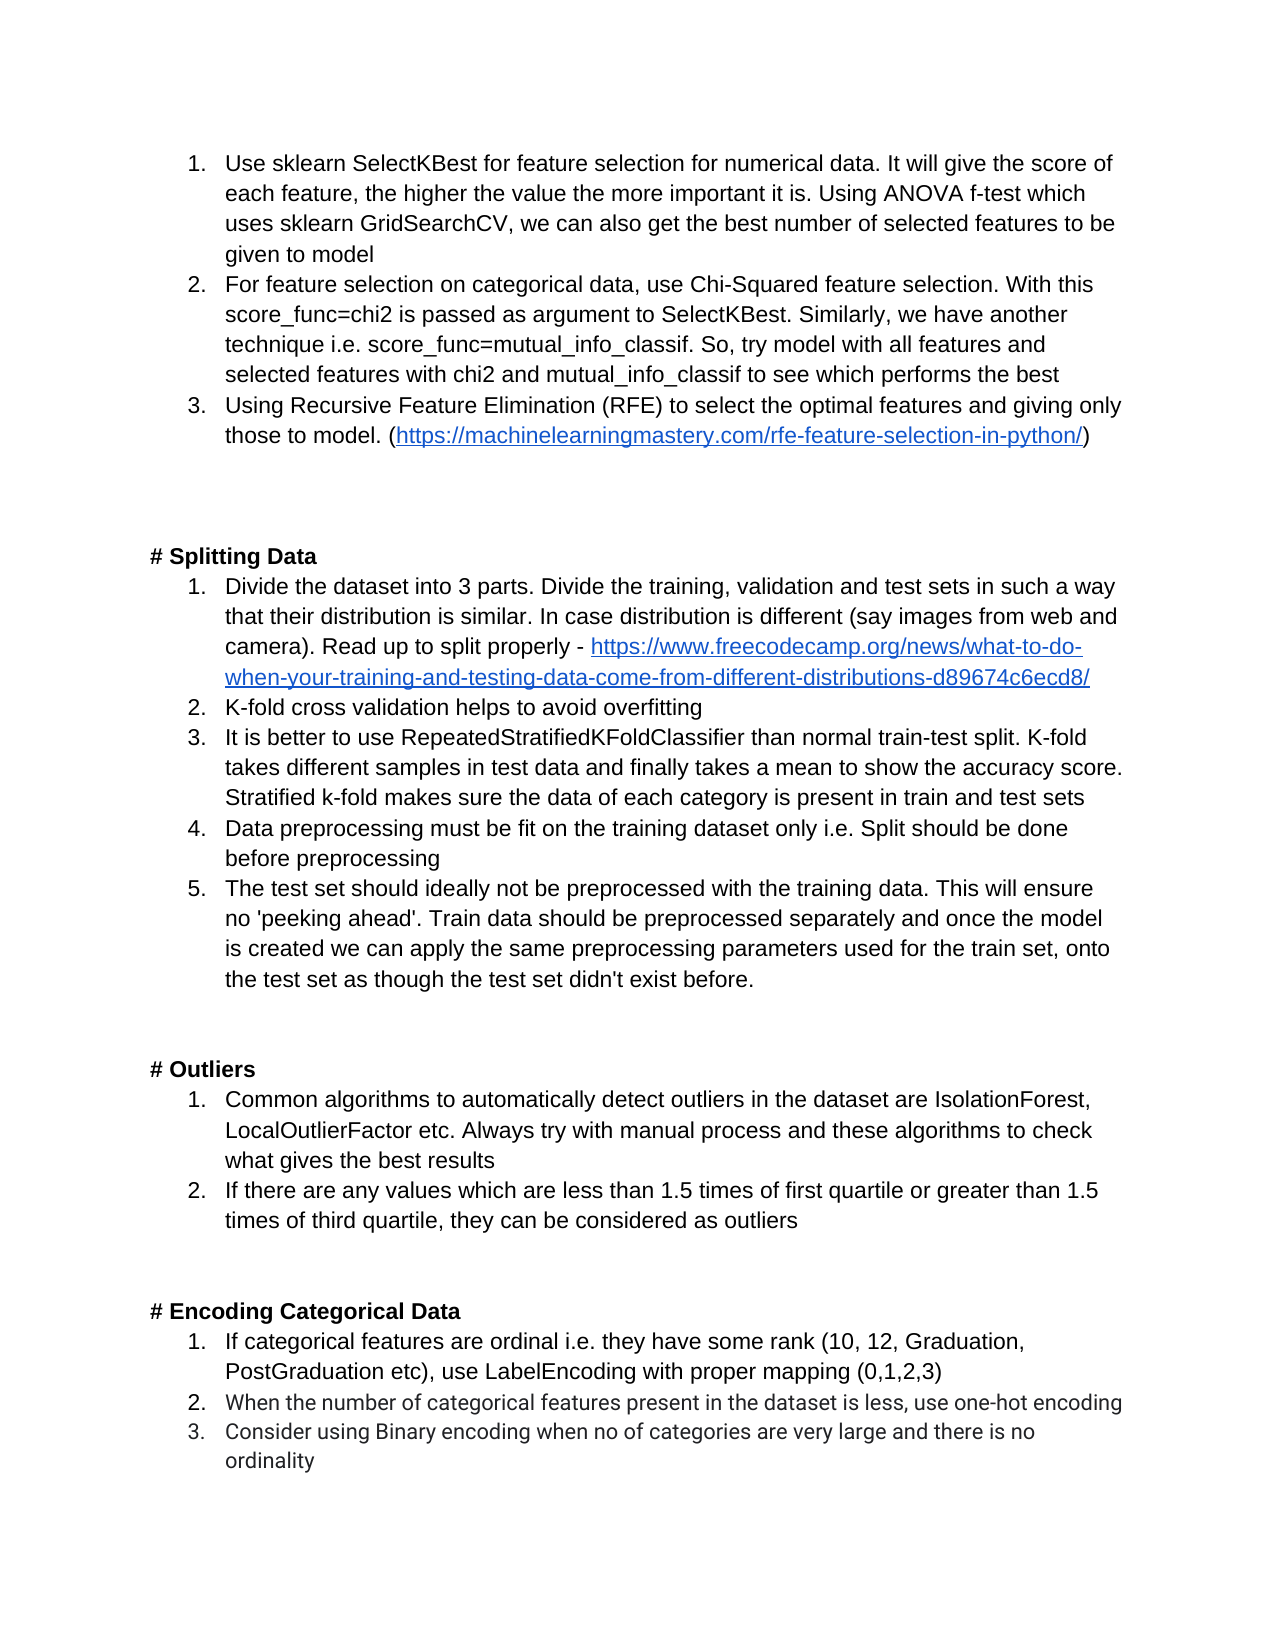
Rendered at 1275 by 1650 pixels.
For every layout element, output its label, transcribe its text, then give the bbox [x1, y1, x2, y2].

text # Encoding Categorical Data [150, 1298, 1125, 1324]
list Data preprocessing must be fit on the training dataset only i.e. Split should be done before preprocessing [187, 814, 1125, 871]
list The test set should ideally not be preprocessed with the training data. This will ensure no 'peeking ahead'. Train data should be preprocessed separately and once the model is created we can apply the same preprocessing parameters used for the train set, onto the test set as though the test set didn't exist before. [187, 875, 1125, 992]
list If there are any values which are less than 1.5 times of first quartile or greater than 1.5 times of third quartile, they can be considered as outliers [187, 1177, 1125, 1234]
list Using Recursive Feature Elimination (RFE) to select the optimal features and giving only those to model. (https://machinelearningmastery.com/rfe-feature-selection-in-python/) [187, 392, 1125, 448]
list It is better to use RepeatedStratifiedKFoldClassifier than normal train-test split. K-fold takes different samples in test data and finally takes a mean to show the accuracy score. Stratified k-fold makes sure the data of each category is present in train and test sets [187, 724, 1125, 811]
text # Outliers [150, 1056, 1125, 1083]
list If categorical features are ordinal i.e. they have some rank (10, 12, Graduation, PostGraduation etc), use LabelEncoding with proper mapping (0,1,2,3) [187, 1328, 1125, 1385]
text # Splitting Data [150, 543, 1125, 569]
list Common algorithms to automatically detect outliers in the dataset are IsolationForest, LocalOutlierFactor etc. Always try with manual process and these algorithms to check what gives the best results [187, 1086, 1125, 1173]
list Divide the dataset into 3 parts. Divide the training, validation and test sets in such a way that their distribution is similar. In case distribution is different (say images from web and camera). Read up to split properly - https://www.freecodecamp.org/news/what-to-do-when-your-training-and-testing-data-come-from-different-distributions-d89674c6ecd8/ [187, 573, 1125, 690]
list For feature selection on categorical data, use Chi-Squared feature selection. With this score_func=chi2 is passed as argument to SelectKBest. Similarly, we have another technique i.e. score_func=mutual_info_classif. So, try model with all features and selected features with chi2 and mutual_info_classif to see which performs the best [187, 271, 1125, 388]
list Consider using Binary encoding when no of categories are very large and there is no ordinality [187, 1419, 1125, 1474]
list K-fold cross validation helps to avoid overfitting [187, 694, 1125, 720]
list Use sklearn SelectKBest for feature selection for numerical data. It will give the score of each feature, the higher the value the more important it is. Using ANOVA f-test which uses sklearn GridSearchCV, we can also get the best number of selected features to be given to model [187, 150, 1125, 267]
list When the number of categorical features present in the dataset is less, use one-hot encoding [187, 1388, 1125, 1415]
